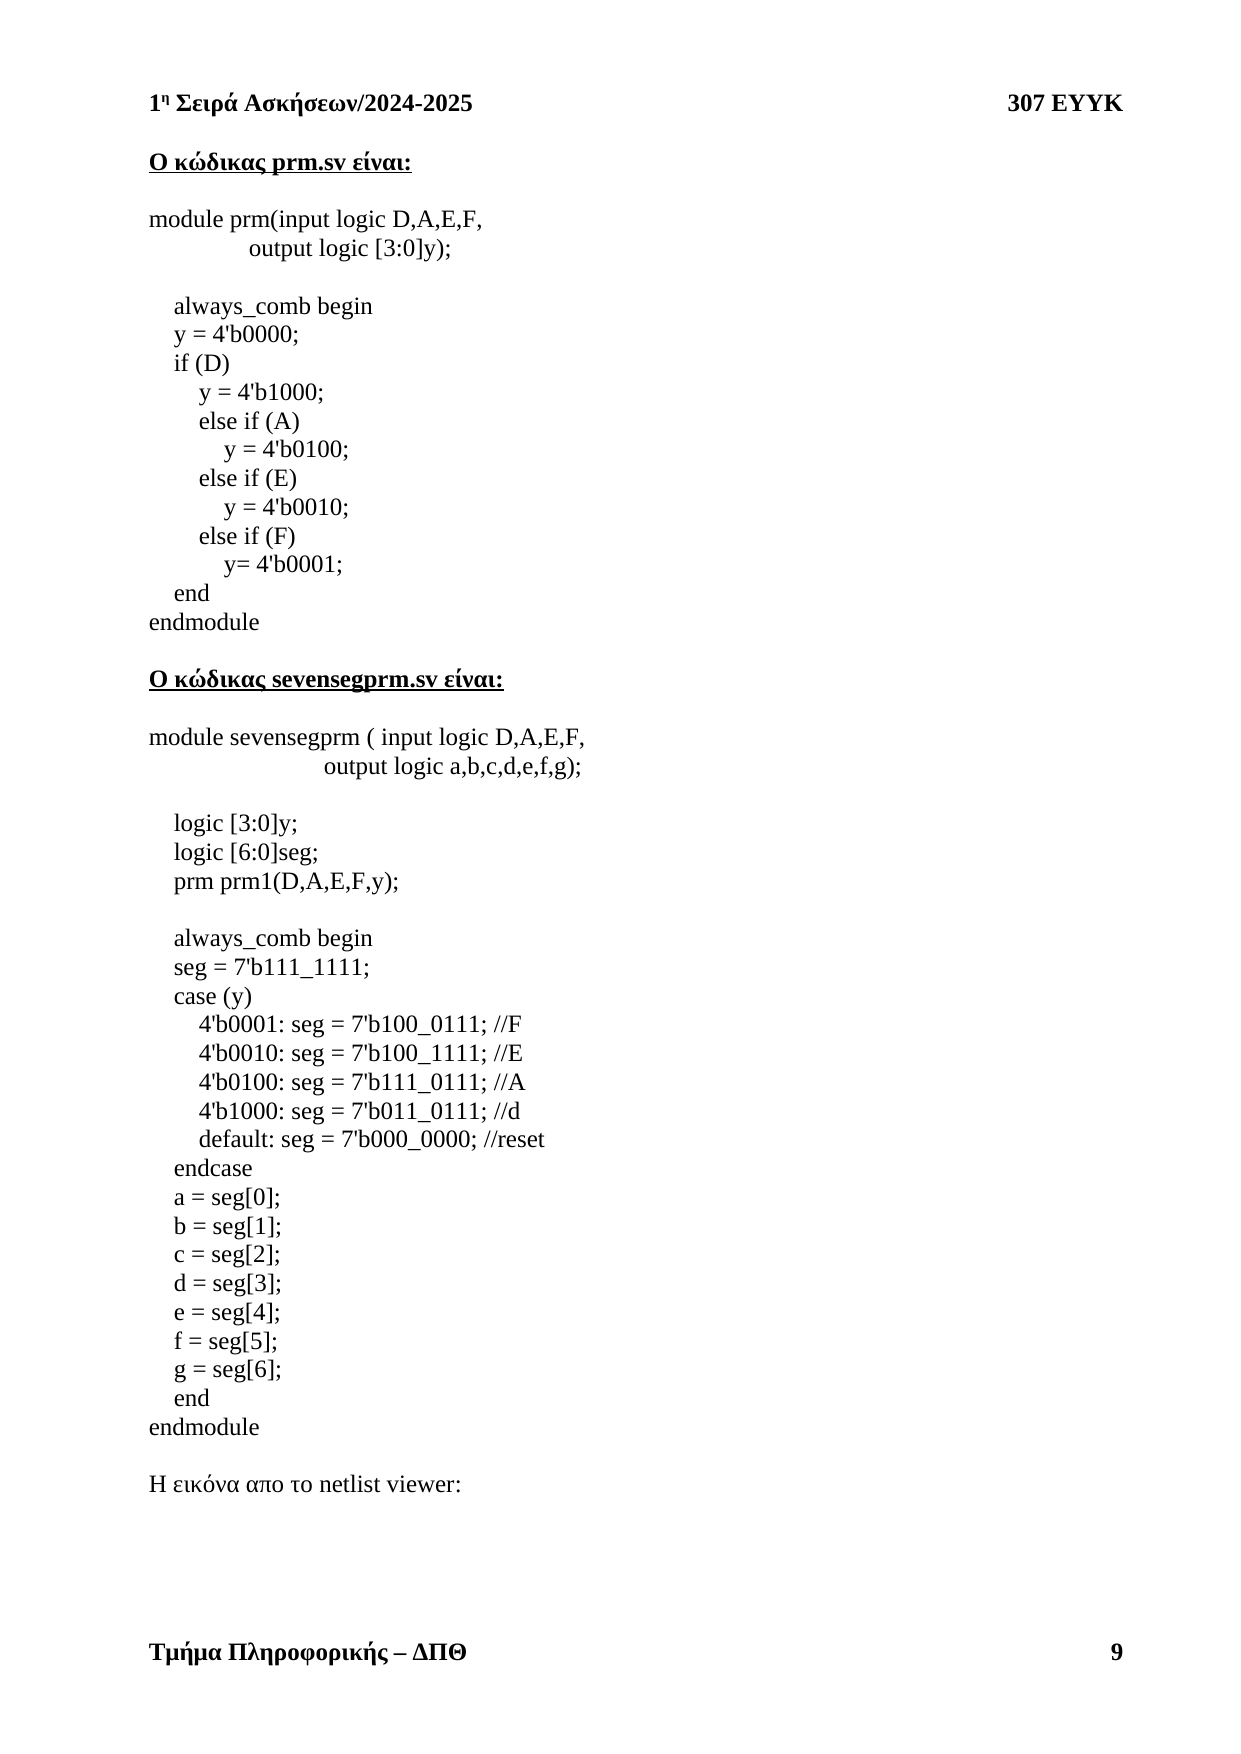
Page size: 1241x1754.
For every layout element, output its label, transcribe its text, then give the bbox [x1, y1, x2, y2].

text g = seg[6]; [148, 1354, 1122, 1383]
text e = seg[4]; [148, 1297, 1122, 1326]
text 4'b0010: seg = 7'b100_1111; //E [148, 1038, 1122, 1067]
text y = 4'b0100; [148, 434, 1122, 463]
text output logic a,b,c,d,e,f,g); [148, 751, 1122, 779]
text case (y) [148, 981, 1122, 1009]
text f = seg[5]; [148, 1326, 1122, 1354]
text Η εικόνα απο το netlist viewer: [148, 1469, 1122, 1498]
text module prm(input logic D,A,E,F, [148, 204, 1122, 233]
text if (D) [148, 348, 1122, 377]
text y = 4'b0000; [148, 319, 1122, 348]
text output logic [3:0]y); [148, 233, 1122, 262]
text end [148, 1383, 1122, 1412]
text b = seg[1]; [148, 1211, 1122, 1239]
text y= 4'b0001; [148, 549, 1122, 578]
text Ο κώδικας prm.sv είναι: [148, 147, 1122, 176]
text logic [3:0]y; [148, 808, 1122, 837]
text y = 4'b0010; [148, 492, 1122, 521]
text else if (E) [148, 463, 1122, 492]
text 4'b1000: seg = 7'b011_0111; //d [148, 1096, 1122, 1124]
text a = seg[0]; [148, 1182, 1122, 1211]
text else if (F) [148, 521, 1122, 549]
text else if (A) [148, 406, 1122, 434]
text seg = 7'b111_1111; [148, 952, 1122, 981]
text c = seg[2]; [148, 1239, 1122, 1268]
text prm prm1(D,A,E,F,y); [148, 866, 1122, 894]
text endcase [148, 1153, 1122, 1182]
text 4'b0001: seg = 7'b100_0111; //F [148, 1009, 1122, 1038]
text logic [6:0]seg; [148, 837, 1122, 866]
text end [148, 578, 1122, 607]
text endmodule [148, 1412, 1122, 1441]
text d = seg[3]; [148, 1268, 1122, 1297]
text y = 4'b1000; [148, 377, 1122, 406]
text always_comb begin [148, 291, 1122, 319]
text 4'b0100: seg = 7'b111_0111; //A [148, 1067, 1122, 1096]
text Ο κώδικας sevensegprm.sv είναι: [148, 664, 1122, 693]
text default: seg = 7'b000_0000; //reset [148, 1124, 1122, 1153]
text endmodule [148, 607, 1122, 636]
text always_comb begin [148, 923, 1122, 952]
text module sevensegprm ( input logic D,A,E,F, [148, 722, 1122, 751]
